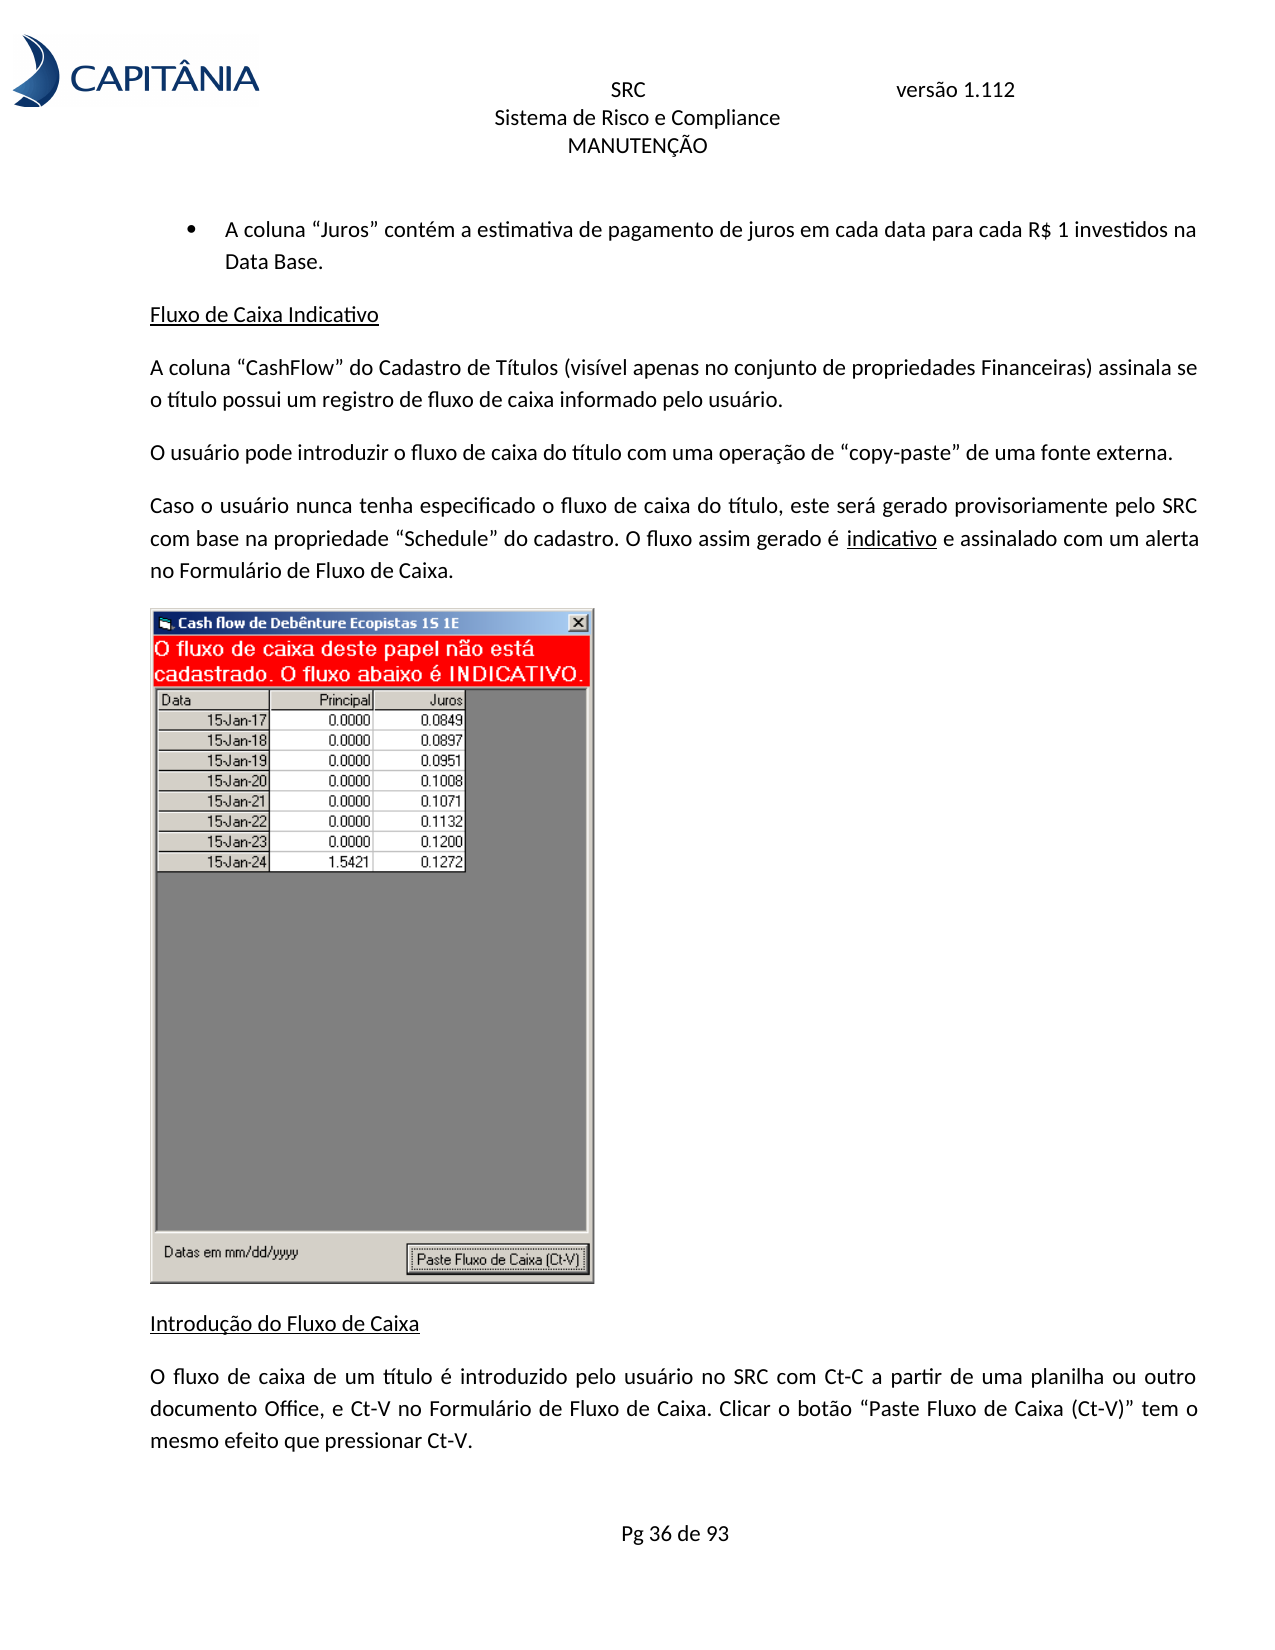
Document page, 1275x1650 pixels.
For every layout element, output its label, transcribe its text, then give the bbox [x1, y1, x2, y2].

text Introdução do Fluxo de Caixa [150, 1309, 1200, 1337]
picture [12, 34, 260, 107]
text O usuário pode introduzir o fluxo de caixa do título com uma operação de “copy-paste” de uma fonte externa. [150, 438, 1200, 467]
list A coluna “Juros” contém a estimativa de pagamento de juros em cada data para cada R$ 1 investidos na Data Base. [187, 215, 1200, 275]
picture [150, 608, 595, 1284]
text Fluxo de Caixa Indicativo [150, 300, 1200, 328]
text O fluxo de caixa de um título é introduzido pelo usuário no SRC com Ct-C a partir de uma planilha ou outro documento Office, e Ct-V no Formulário de Fluxo de Caixa. Clicar o botão “Paste Fluxo de Caixa (Ct-V)” tem o mesmo efeito que pressionar Ct-V. [150, 1362, 1200, 1454]
text A coluna “CashFlow” do Cadastro de Títulos (visível apenas no conjunto de propriedades Financeiras) assinala se o título possui um registro de fluxo de caixa informado pelo usuário. [150, 353, 1200, 413]
text Caso o usuário nunca tenha especificado o fluxo de caixa do título, este será gerado provisoriamente pelo SRC com base na propriedade “Schedule” do cadastro. O fluxo assim gerado é indicativo e assinalado com um alerta no Formulário de Fluxo de Caixa. [150, 492, 1200, 584]
